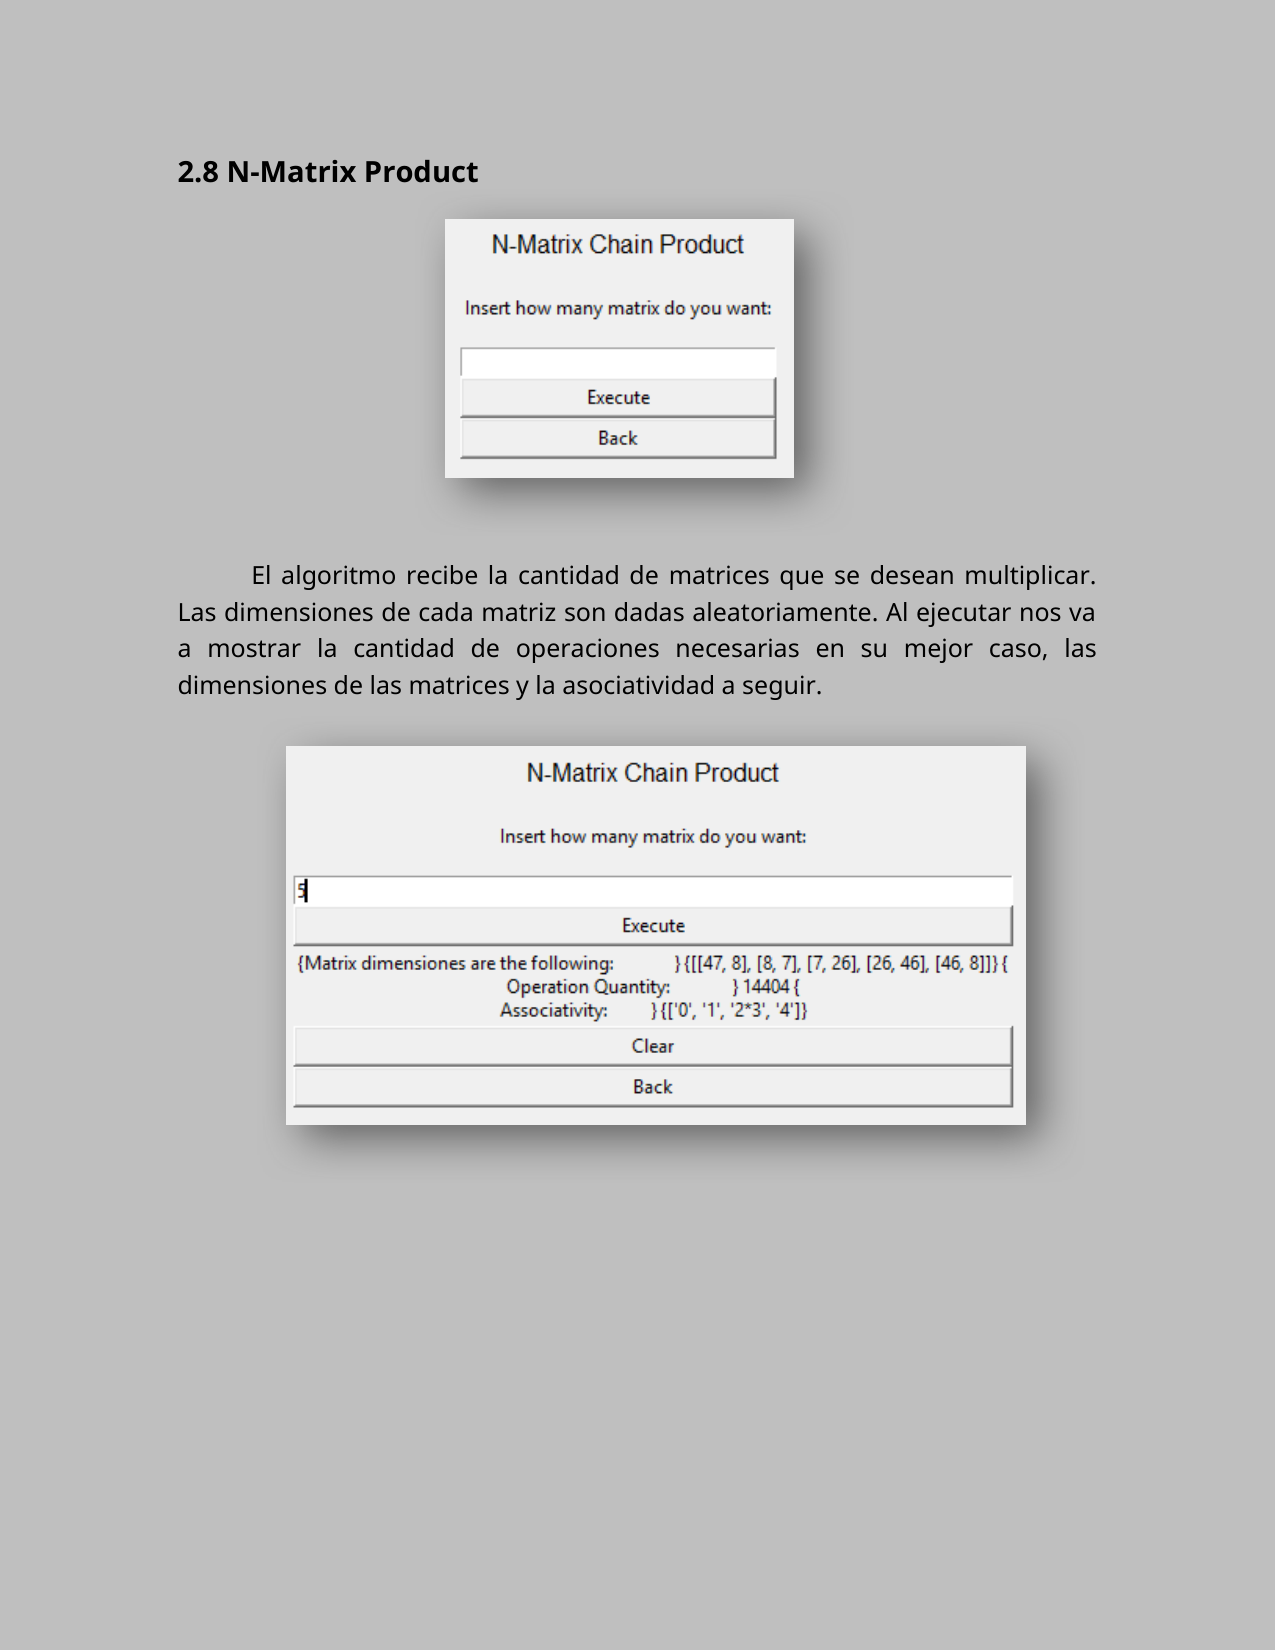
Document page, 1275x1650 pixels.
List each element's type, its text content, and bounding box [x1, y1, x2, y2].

picture [286, 746, 1026, 1125]
subtitle 2.8 N-Matrix Product [177, 152, 1098, 191]
text El algoritmo recibe la cantidad de matrices que se desean multiplicar. Las dimensiones de cada matriz son dadas aleatoriamente. Al ejecutar nos va a mostrar la cantidad de operaciones necesarias en su mejor caso, las dimensiones de las matrices y la asociatividad a seguir. [177, 558, 1098, 702]
picture [445, 219, 794, 478]
